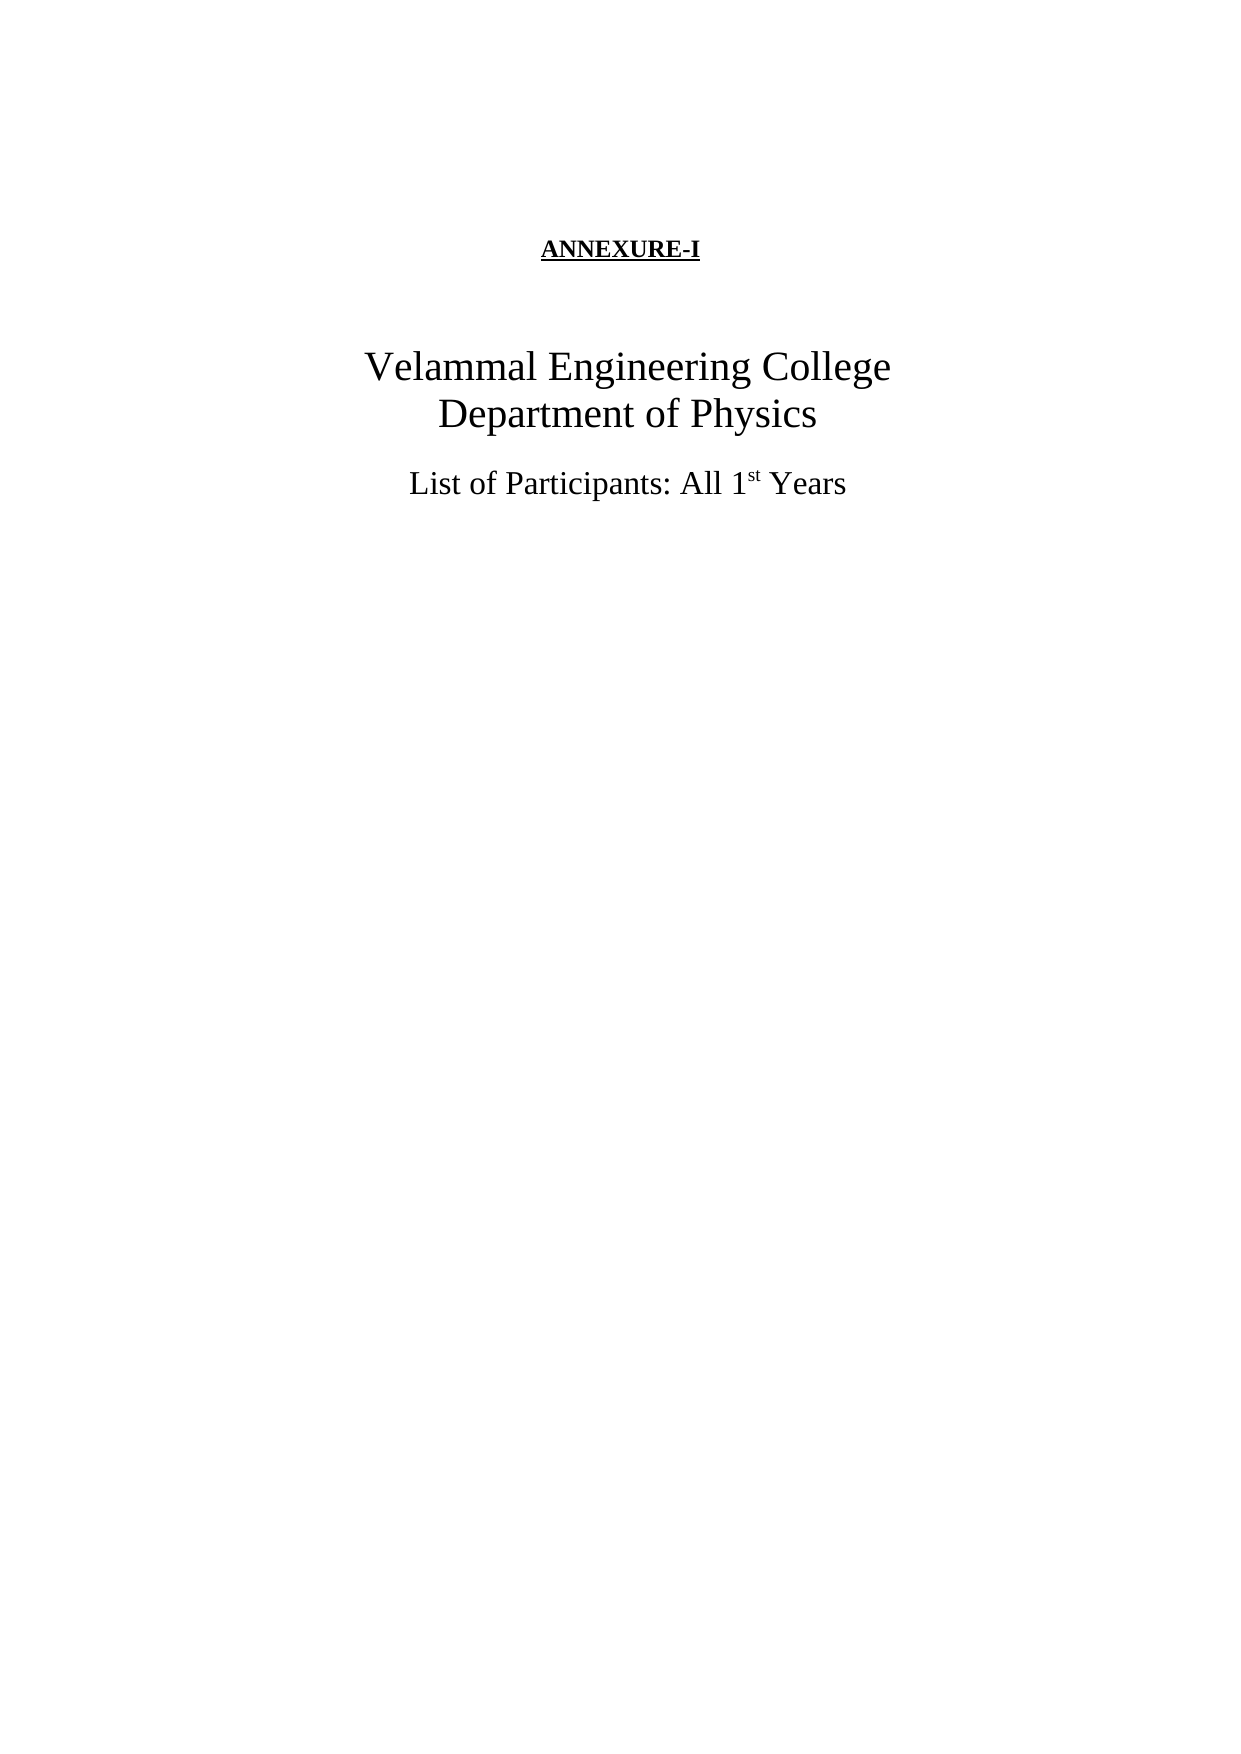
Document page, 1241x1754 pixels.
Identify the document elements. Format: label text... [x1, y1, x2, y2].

text List of Participants: All 1st Years [84, 463, 1171, 501]
text ANNEXURE-I [179, 234, 1061, 263]
text Department of Physics [84, 389, 1171, 437]
text Velammal Engineering College [84, 341, 1171, 389]
